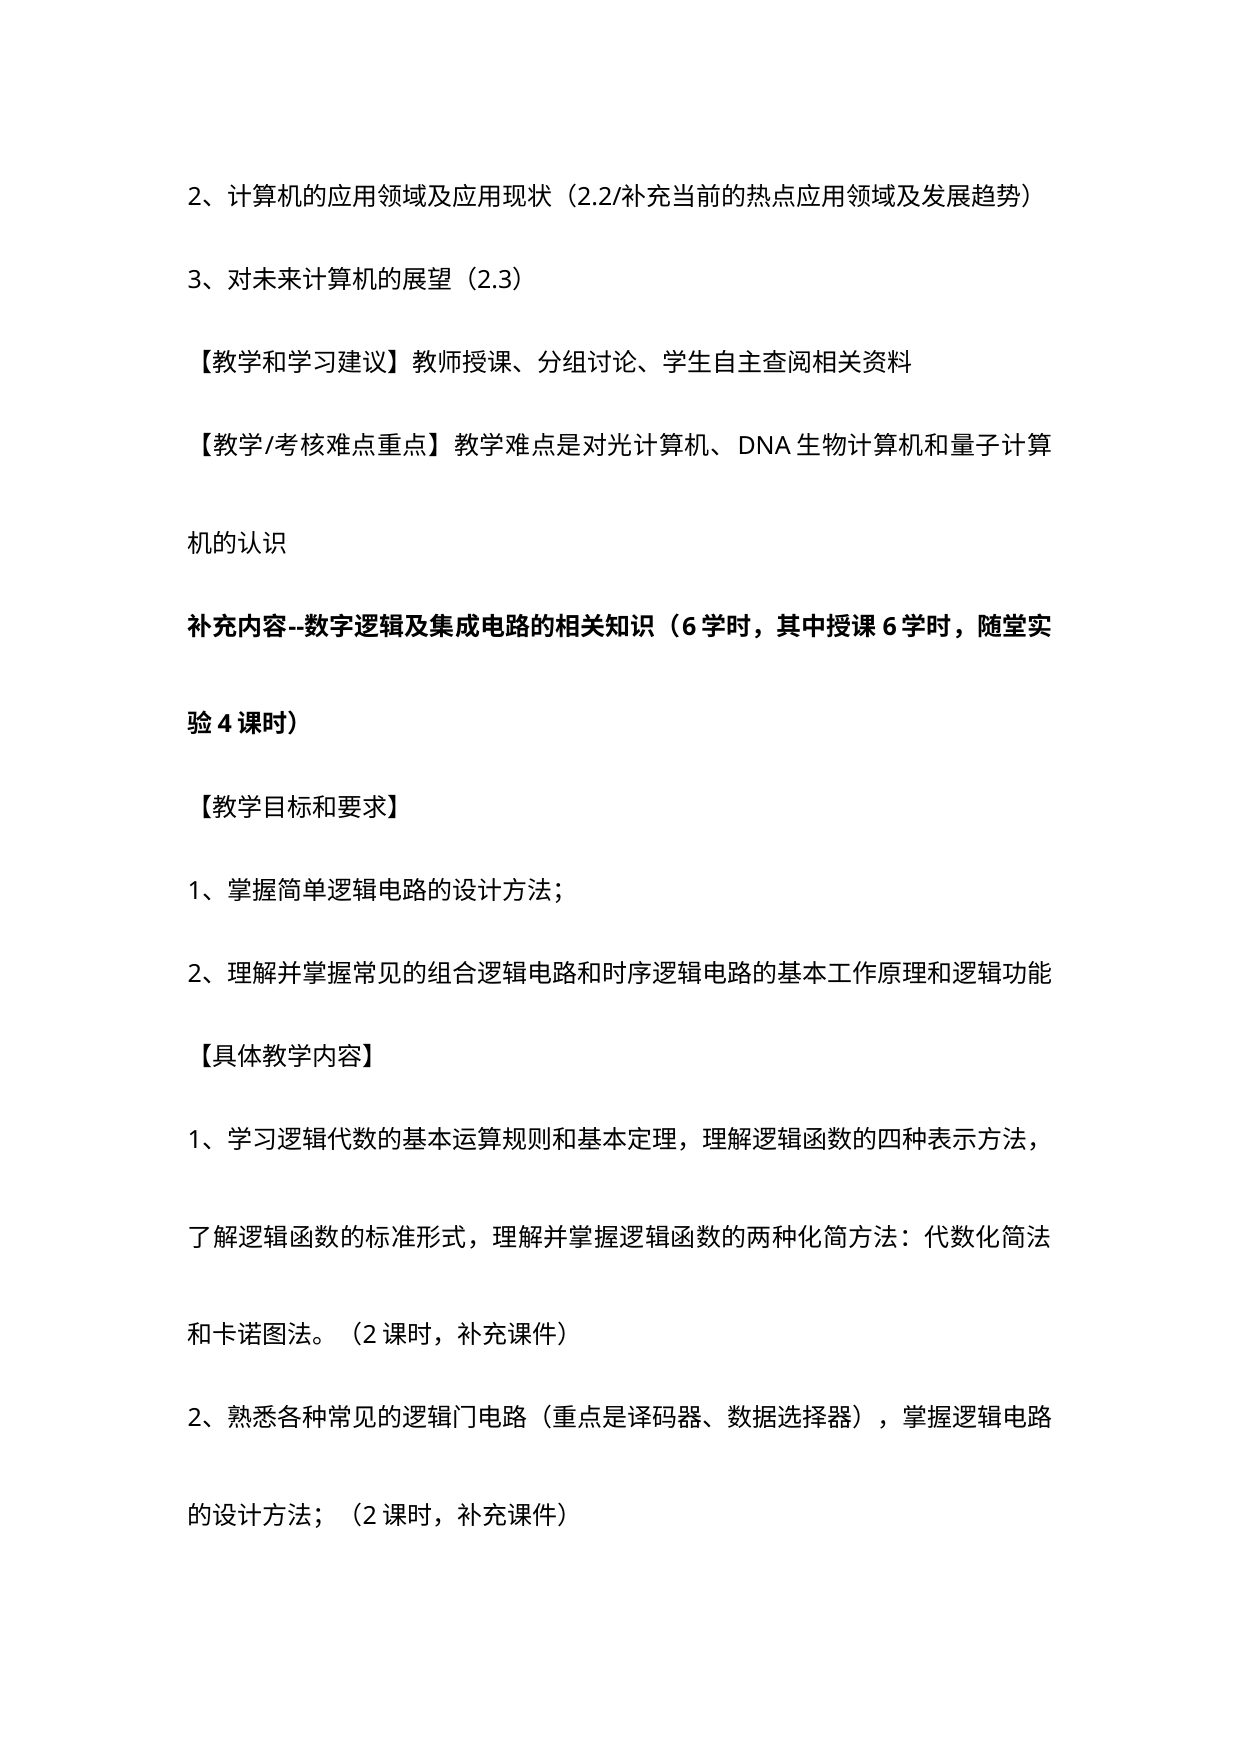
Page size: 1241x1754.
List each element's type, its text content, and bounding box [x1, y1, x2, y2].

text 3、对未来计算机的展望（2.3） [187, 245, 1053, 310]
text 2、熟悉各种常见的逻辑门电路（重点是译码器、数据选择器），掌握逻辑电路的设计方法；（2课时，补充课件） [187, 1383, 1053, 1546]
text 【教学和学习建议】教师授课、分组讨论、学生自主查阅相关资料 [187, 328, 1053, 393]
text 1、掌握简单逻辑电路的设计方法； [187, 856, 1053, 921]
text 【教学/考核难点重点】教学难点是对光计算机、DNA生物计算机和量子计算机的认识 [187, 411, 1053, 574]
text 2、计算机的应用领域及应用现状（2.2/补充当前的热点应用领域及发展趋势） [187, 162, 1053, 227]
text 【教学目标和要求】 [187, 773, 1053, 838]
text 【具体教学内容】 [187, 1022, 1053, 1087]
text 补充内容--数字逻辑及集成电路的相关知识（6学时，其中授课6学时，随堂实验4课时） [187, 592, 1053, 754]
text 1、学习逻辑代数的基本运算规则和基本定理，理解逻辑函数的四种表示方法，了解逻辑函数的标准形式，理解并掌握逻辑函数的两种化简方法：代数化简法和卡诺图法。（2课时，补充课件） [187, 1105, 1053, 1365]
text 2、理解并掌握常见的组合逻辑电路和时序逻辑电路的基本工作原理和逻辑功能 [187, 939, 1053, 1004]
